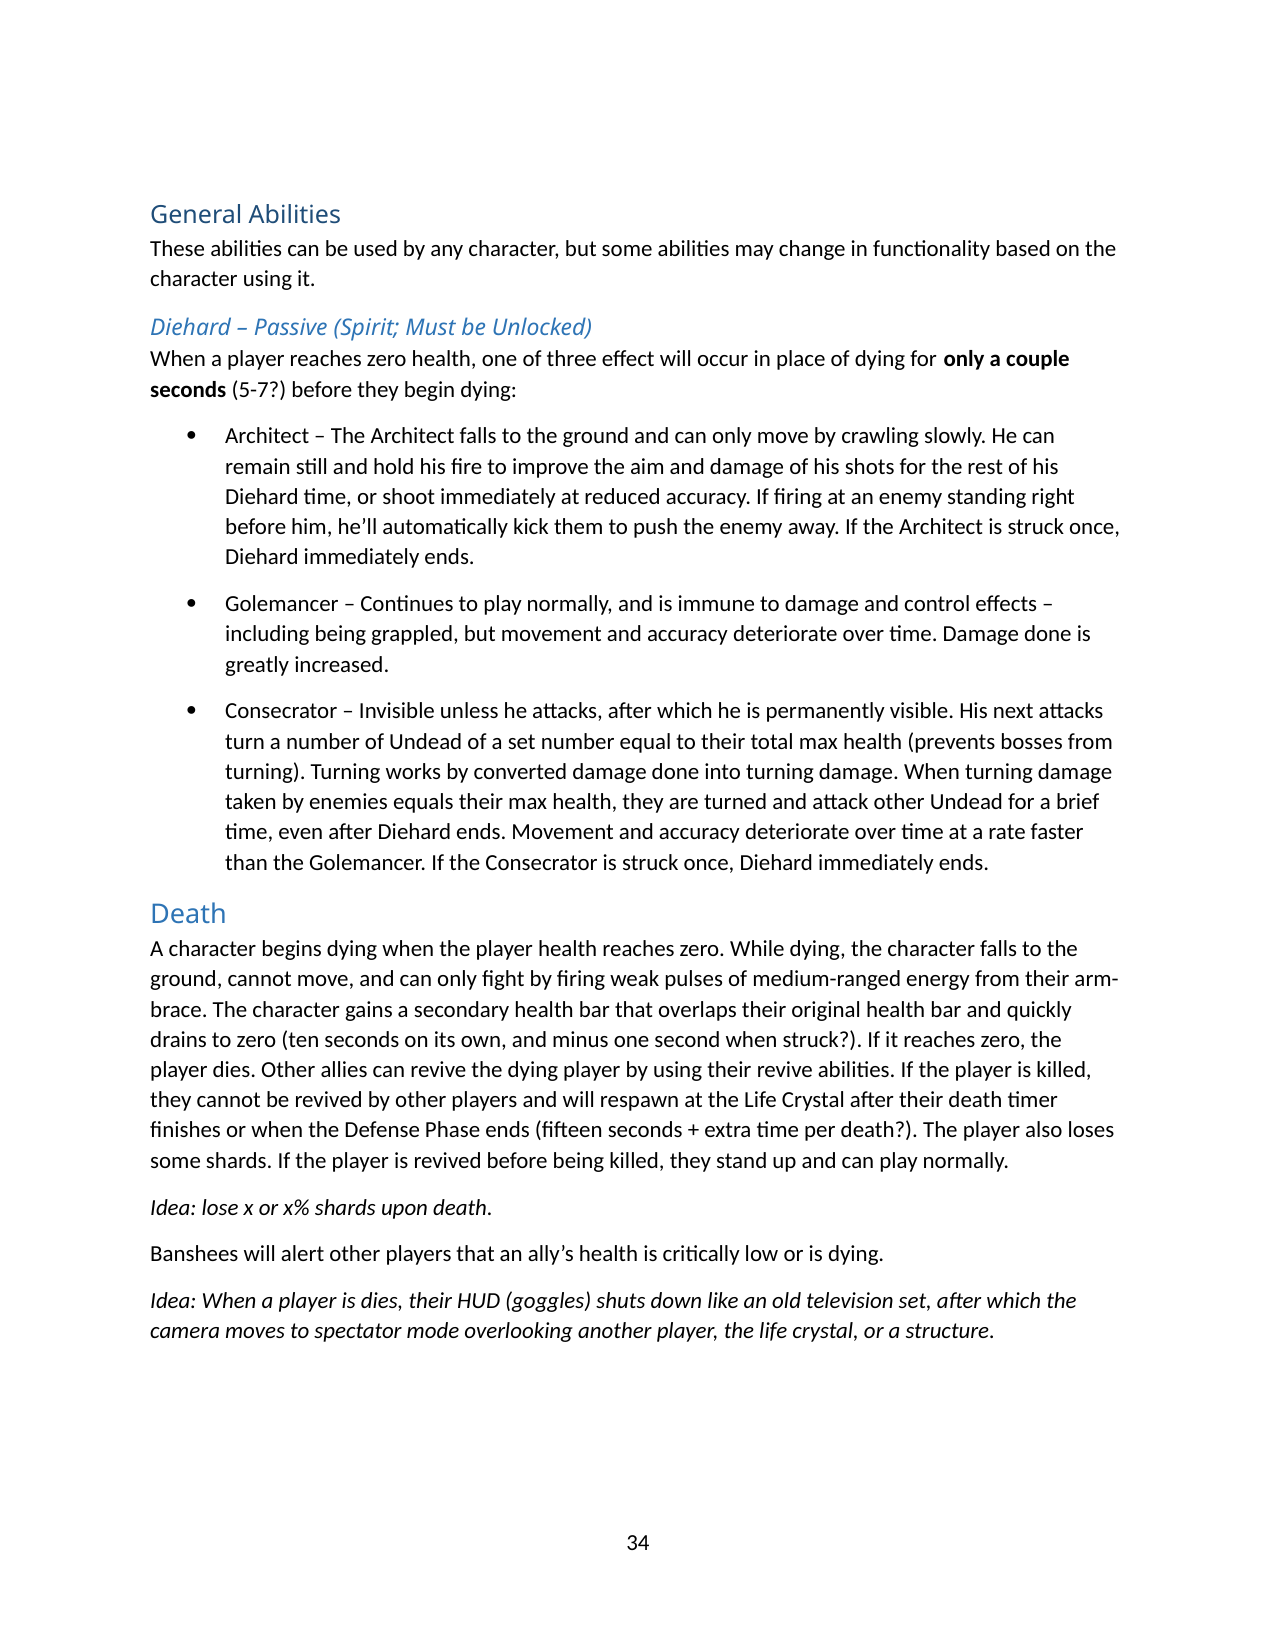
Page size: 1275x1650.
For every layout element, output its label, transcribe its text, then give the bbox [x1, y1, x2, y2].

subtitle Death [150, 894, 1125, 931]
text A character begins dying when the player health reaches zero. While dying, the character falls to the ground, cannot move, and can only fight by firing weak pulses of medium-ranged energy from their arm-brace. The character gains a secondary health bar that overlaps their original health bar and quickly drains to zero (ten seconds on its own, and minus one second when struck?). If it reaches zero, the player dies. Other allies can revive the dying player by using their revive abilities. If the player is killed, they cannot be revived by other players and will respawn at the Life Crystal after their death timer finishes or when the Defense Phase ends (fifteen seconds + extra time per death?). The player also loses some shards. If the player is revived before being killed, they stand up and can play normally. [150, 934, 1125, 1174]
list Golemancer – Continues to play normally, and is immune to damage and control effects – including being grappled, but movement and accuracy deteriorate over time. Damage done is greatly increased. [187, 589, 1125, 678]
text These abilities can be used by any character, but some abilities may change in functionality based on the character using it. [150, 234, 1125, 292]
text Idea: lose x or x% shards upon death. [150, 1193, 1125, 1221]
subtitle Diehard – Passive (Spirit; Must be Unlocked) [150, 311, 1125, 342]
text Banshees will alert other players that an ally’s health is critically low or is dying. [150, 1239, 1125, 1267]
subtitle General Abilities [150, 197, 1125, 231]
list Architect – The Architect falls to the ground and can only move by crawling slowly. He can remain still and hold his fire to improve the aim and damage of his shots for the rest of his Diehard time, or shoot immediately at reduced accuracy. If firing at an enemy standing right before him, he’ll automatically kick them to push the enemy away. If the Architect is struck once, Diehard immediately ends. [187, 422, 1125, 570]
list When a player reaches zero health, one of three effect will occur in place of dying for only a couple seconds (5-7?) before they begin dying: [150, 344, 1125, 403]
text Idea: When a player is dies, their HUD (goggles) shuts down like an old television set, after which the camera moves to spectator mode overlooking another player, the life crystal, or a structure. [150, 1286, 1125, 1344]
list Consecrator – Invisible unless he attacks, after which he is permanently visible. His next attacks turn a number of Undead of a set number equal to their total max health (prevents bosses from turning). Turning works by converted damage done into turning damage. When turning damage taken by enemies equals their max health, they are turned and attack other Undead for a brief time, even after Diehard ends. Movement and accuracy deteriorate over time at a rate faster than the Golemancer. If the Consecrator is struck once, Diehard immediately ends. [187, 697, 1125, 876]
